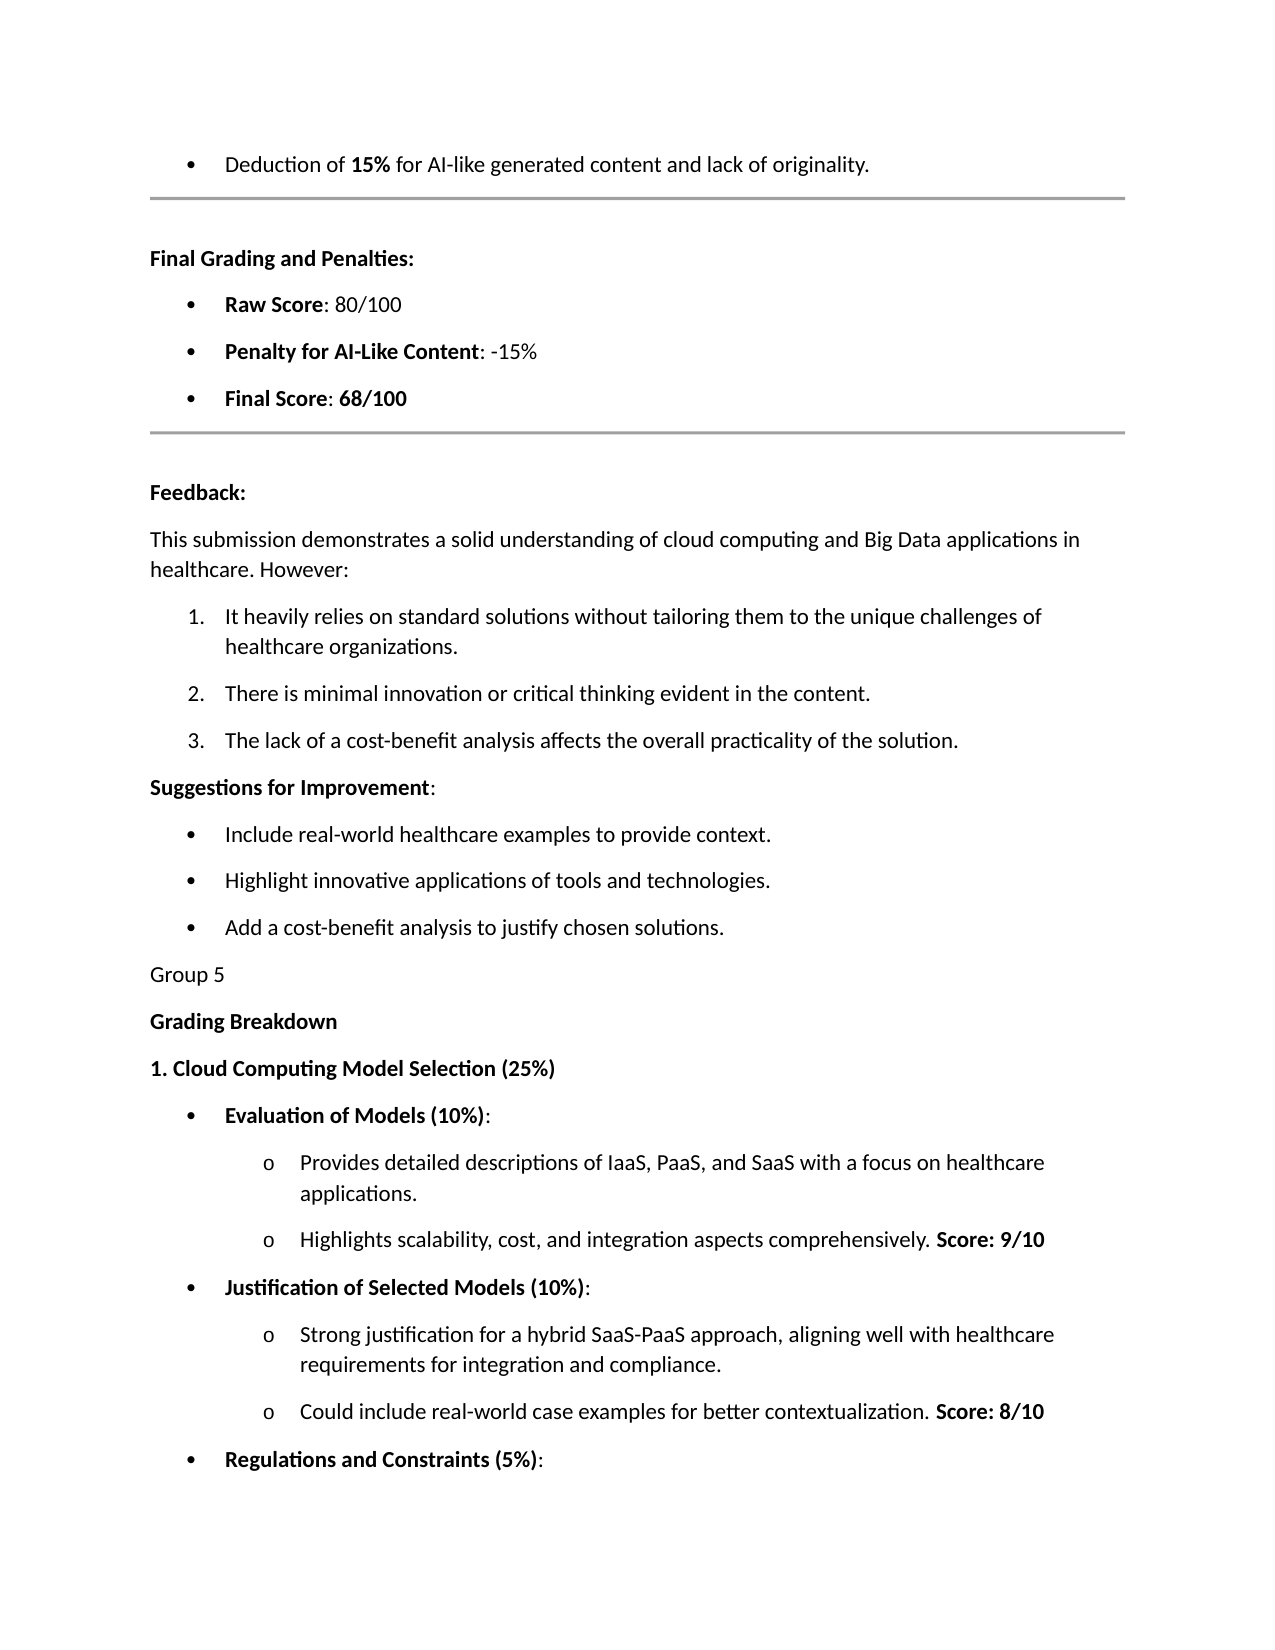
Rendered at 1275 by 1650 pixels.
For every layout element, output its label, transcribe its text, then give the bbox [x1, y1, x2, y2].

list Include real-world healthcare examples to provide context. [187, 820, 1125, 848]
list Provides detailed descriptions of IaaS, PaaS, and SaaS with a focus on healthcare applications. [262, 1148, 1125, 1207]
list Strong justification for a hybrid SaaS-PaaS approach, aligning well with healthcare requirements for integration and compliance. [262, 1320, 1125, 1378]
list Add a cost-benefit analysis to justify chosen solutions. [187, 913, 1125, 942]
list There is minimal innovation or critical thinking evident in the content. [187, 679, 1125, 707]
list Raw Score: 80/100 [187, 291, 1125, 319]
list The lack of a cost-benefit analysis affects the overall practicality of the solution. [187, 726, 1125, 754]
list Penalty for AI-Like Content: -15% [187, 337, 1125, 366]
list It heavily relies on standard solutions without tailoring them to the unique challenges of healthcare organizations. [187, 602, 1125, 660]
list Deduction of 15% for AI-like generated content and lack of originality. [187, 150, 1125, 178]
text This submission demonstrates a solid understanding of cloud computing and Big Data applications in healthcare. However: [150, 525, 1125, 583]
text Group 5 [150, 960, 1125, 988]
list Highlights scalability, cost, and integration aspects comprehensively. Score: 9/10 [262, 1226, 1125, 1254]
list Could include real-world case examples for better contextualization. Score: 8/10 [262, 1397, 1125, 1426]
list Final Score: 68/100 [187, 384, 1125, 412]
text Feedback: [150, 478, 1125, 506]
text Grading Breakdown [150, 1007, 1125, 1035]
list Justification of Selected Models (10%): [187, 1273, 1125, 1301]
list Highlight innovative applications of tools and technologies. [187, 867, 1125, 895]
text Suggestions for Improvement: [150, 773, 1125, 801]
text Final Grading and Penalties: [150, 244, 1125, 272]
list Regulations and Constraints (5%): [187, 1445, 1125, 1473]
list Evaluation of Models (10%): [187, 1101, 1125, 1129]
text 1. Cloud Computing Model Selection (25%) [150, 1054, 1125, 1082]
